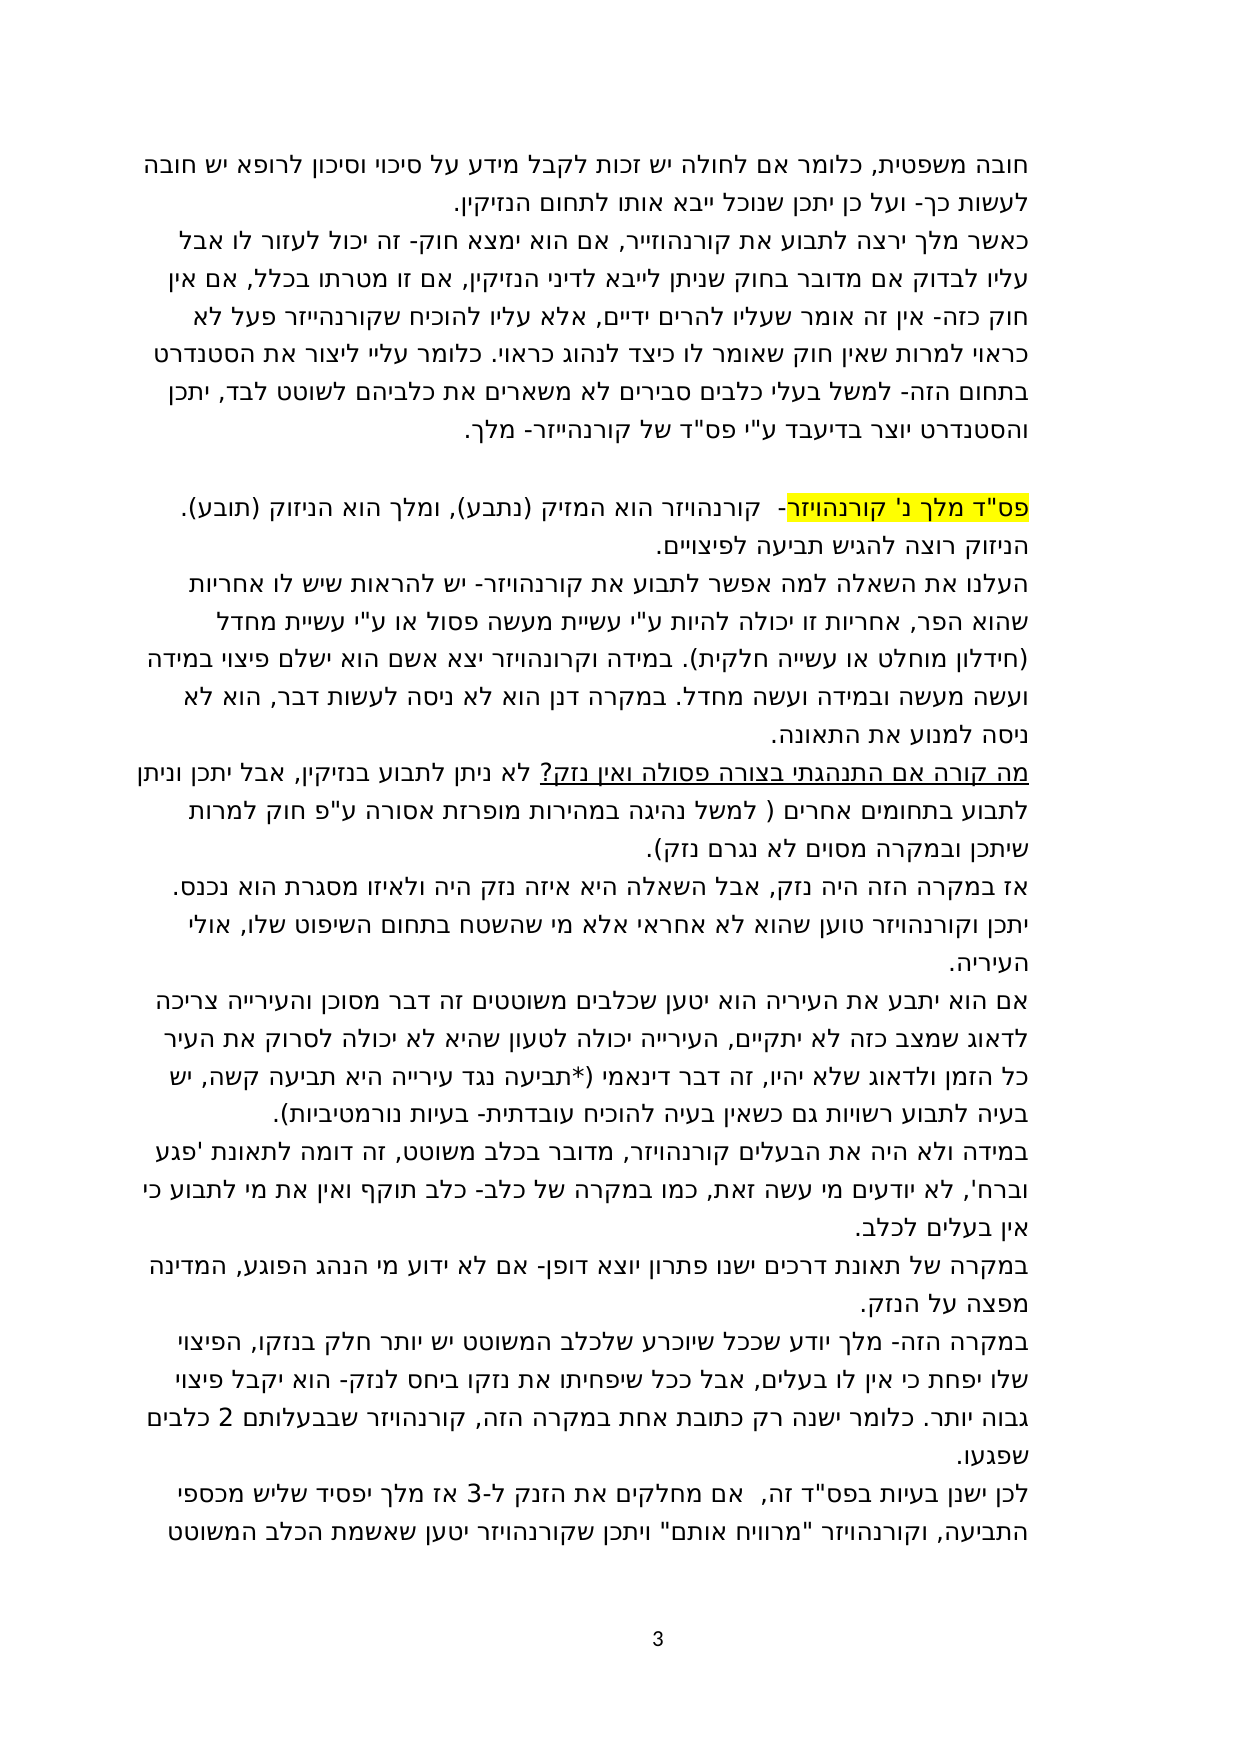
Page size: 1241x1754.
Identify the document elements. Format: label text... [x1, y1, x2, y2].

text כאשר מלך ירצה לתבוע את קורנהוזייר, אם הוא ימצא חוק- זה יכול לעזור לו אבל עליו לבדוק אם מדובר בחוק שניתן לייבא לדיני הנזיקין, אם זו מטרתו בכלל, אם אין חוק כזה- אין זה אומר שעליו להרים ידיים, אלא עליו להוכיח שקורנהייזר פעל לא כראוי למרות שאין חוק שאומר לו כיצד לנהוג כראוי. כלומר עליי ליצור את הסטנדרט בתחום הזה- למשל בעלי כלבים סבירים לא משארים את כלביהם לשוטט לבד, יתכן והסטנדרט יוצר בדיעבד ע"י פס"ד של קורנהייזר- מלך. [136, 226, 1029, 444]
text במקרה של תאונת דרכים ישנו פתרון יוצא דופן- אם לא ידוע מי הנהג הפוגע, המדינה מפצה על הנזק. [136, 1251, 1029, 1318]
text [136, 150, 1029, 217]
text במידה ולא היה את הבעלים קורנהויזר, מדובר בכלב משוטט, זה דומה לתאונת 'פגע וברח', לא יודעים מי עשה זאת, כמו במקרה של כלב- כלב תוקף ואין את מי לתבוע כי אין בעלים לכלב. [136, 1137, 1029, 1242]
text מה קורה אם התנהגתי בצורה פסולה ואין נזק? לא ניתן לתבוע בנזיקין, אבל יתכן וניתן לתבוע בתחומים אחרים ( למשל נהיגה במהירות מופרזת אסורה ע"פ חוק למרות שיתכן ובמקרה מסוים לא נגרם נזק). [136, 758, 1029, 863]
text אז במקרה הזה היה נזק, אבל השאלה היא איזה נזק היה ולאיזו מסגרת הוא נכנס. [136, 872, 1029, 901]
text אם הוא יתבע את העיריה הוא יטען שכלבים משוטטים זה דבר מסוכן והעירייה צריכה לדאוג שמצב כזה לא יתקיים, העירייה יכולה לטעון שהיא לא יכולה לסרוק את העיר כל הזמן ולדאוג שלא יהיו, זה דבר דינאמי (*תביעה נגד עירייה היא תביעה קשה, יש בעיה לתבוע רשויות גם כשאין בעיה להוכיח עובדתית- בעיות נורמטיביות). [136, 986, 1029, 1129]
text פס"ד מלך נ' קורנהויזר- קורנהויזר הוא המזיק (נתבע), ומלך הוא הניזוק (תובע). הניזוק רוצה להגיש תביעה לפיצויים. [136, 493, 1029, 560]
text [136, 1479, 1029, 1546]
text העלנו את השאלה למה אפשר לתבוע את קורנהויזר- יש להראות שיש לו אחריות שהוא הפר, אחריות זו יכולה להיות ע"י עשיית מעשה פסול או ע"י עשיית מחדל (חידלון מוחלט או עשייה חלקית). במידה וקרונהויזר יצא אשם הוא ישלם פיצוי במידה ועשה מעשה ובמידה ועשה מחדל. במקרה דנן הוא לא ניסה לעשות דבר, הוא לא ניסה למנוע את התאונה. [136, 569, 1029, 749]
text יתכן וקורנהויזר טוען שהוא לא אחראי אלא מי שהשטח בתחום השיפוט שלו, אולי העיריה. [136, 910, 1029, 977]
text במקרה הזה- מלך יודע שככל שיוכרע שלכלב המשוטט יש יותר חלק בנזקו, הפיצוי שלו יפחת כי אין לו בעלים, אבל ככל שיפחיתו את נזקו ביחס לנזק- הוא יקבל פיצוי גבוה יותר. כלומר ישנה רק כתובת אחת במקרה הזה, קורנהויזר שבבעלותם 2 כלבים שפגעו. [136, 1327, 1029, 1470]
